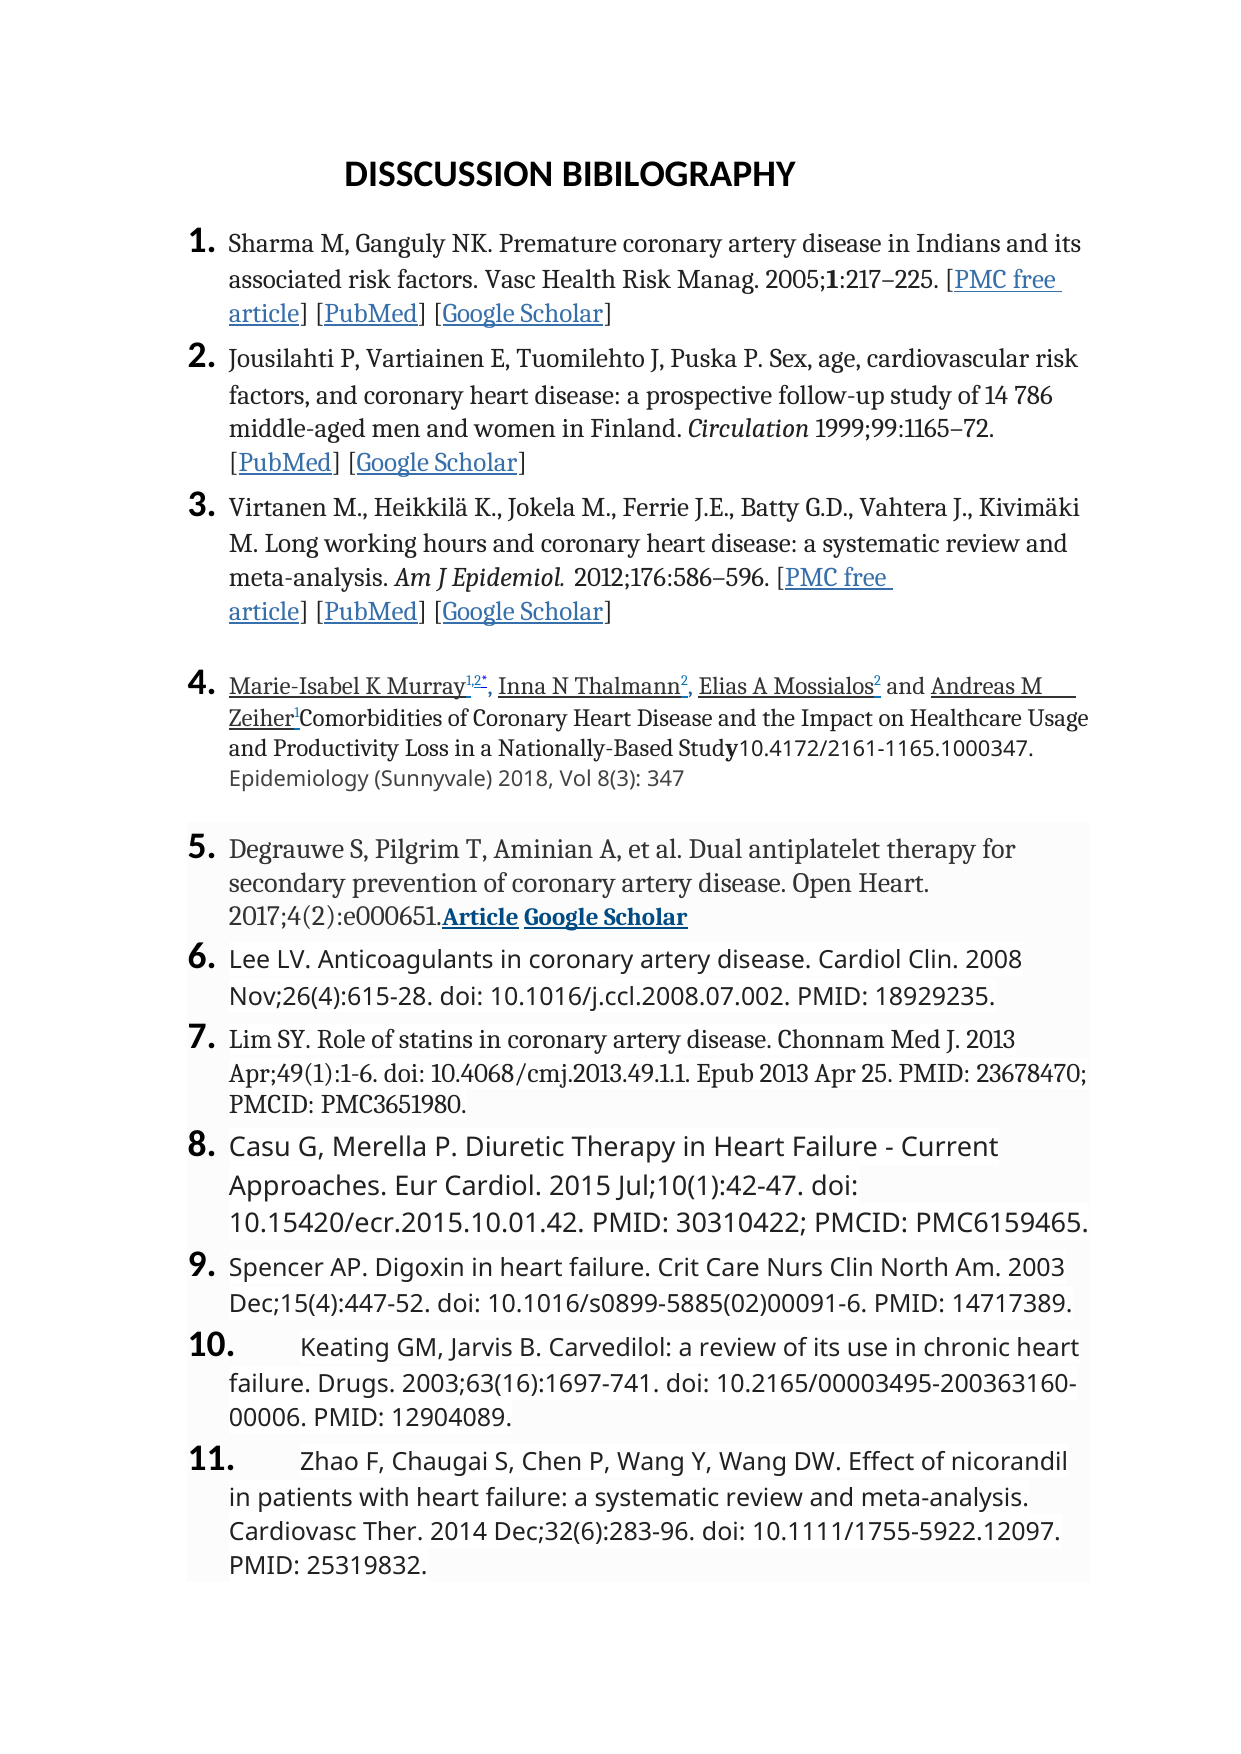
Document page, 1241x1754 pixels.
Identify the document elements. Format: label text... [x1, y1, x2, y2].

list Keating GM, Jarvis B. Carvedilol: a review of its use in chronic heart failure. Drugs. 2003;63(16):1697-741. doi: 10.2165/00003495-200363160-00006. PMID: 12904089. [187, 1320, 1090, 1434]
list Jousilahti P, Vartiainen E, Tuomilehto J, Puska P. Sex, age, cardiovascular risk factors, and coronary heart disease: a prospective follow-up study of 14 786 middle-aged men and women in Finland. Circulation 1999;99:1165–72. [PubMed] [Google Scholar] [187, 331, 1090, 478]
list Degrauwe S, Pilgrim T, Aminian A, et al. Dual antiplatelet therapy for secondary prevention of coronary artery disease. Open Heart. 2017;4(2):e000651.Article Google Scholar [187, 822, 1090, 932]
list Spencer AP. Digoxin in heart failure. Crit Care Nurs Clin North Am. 2003 Dec;15(4):447-52. doi: 10.1016/s0899-5885(02)00091-6. PMID: 14717389. [187, 1240, 1090, 1320]
list Zhao F, Chaugai S, Chen P, Wang Y, Wang DW. Effect of nicorandil in patients with heart failure: a systematic review and meta-analysis. Cardiovasc Ther. 2014 Dec;32(6):283-96. doi: 10.1111/1755-5922.12097. PMID: 25319832. [187, 1434, 1090, 1582]
list Casu G, Merella P. Diuretic Therapy in Heart Failure - Current Approaches. Eur Cardiol. 2015 Jul;10(1):42-47. doi: 10.15420/ecr.2015.10.01.42. PMID: 30310422; PMCID: PMC6159465. [187, 1120, 1090, 1240]
list Sharma M, Ganguly NK. Premature coronary artery disease in Indians and its associated risk factors. Vasc Health Risk Manag. 2005;1:217–225. [PMC free article] [PubMed] [Google Scholar] [187, 216, 1090, 329]
list Virtanen M., Heikkilä K., Jokela M., Ferrie J.E., Batty G.D., Vahtera J., Kivimäki M. Long working hours and coronary heart disease: a systematic review and meta-analysis. Am J Epidemiol. 2012;176:586–596. [PMC free article] [PubMed] [Google Scholar] [187, 480, 1090, 627]
list Lee LV. Anticoagulants in coronary artery disease. Cardiol Clin. 2008 Nov;26(4):615-28. doi: 10.1016/j.ccl.2008.07.002. PMID: 18929235. [187, 932, 1090, 1012]
text DISSCUSSION BIBILOGRAPHY [150, 150, 1090, 196]
list Marie-Isabel K Murray1,2*, Inna N Thalmann2, Elias A Mossialos2 and Andreas M Zeiher1Comorbidities of Coronary Heart Disease and the Impact on Healthcare Usage and Productivity Loss in a Nationally-Based Study10.4172/2161-1165.1000347. Epidemiology (Sunnyvale) 2018, Vol 8(3): 347 [187, 658, 1090, 792]
list Lim SY. Role of statins in coronary artery disease. Chonnam Med J. 2013 Apr;49(1):1-6. doi: 10.4068/cmj.2013.49.1.1. Epub 2013 Apr 25. PMID: 23678470; PMCID: PMC3651980. [187, 1012, 1090, 1120]
